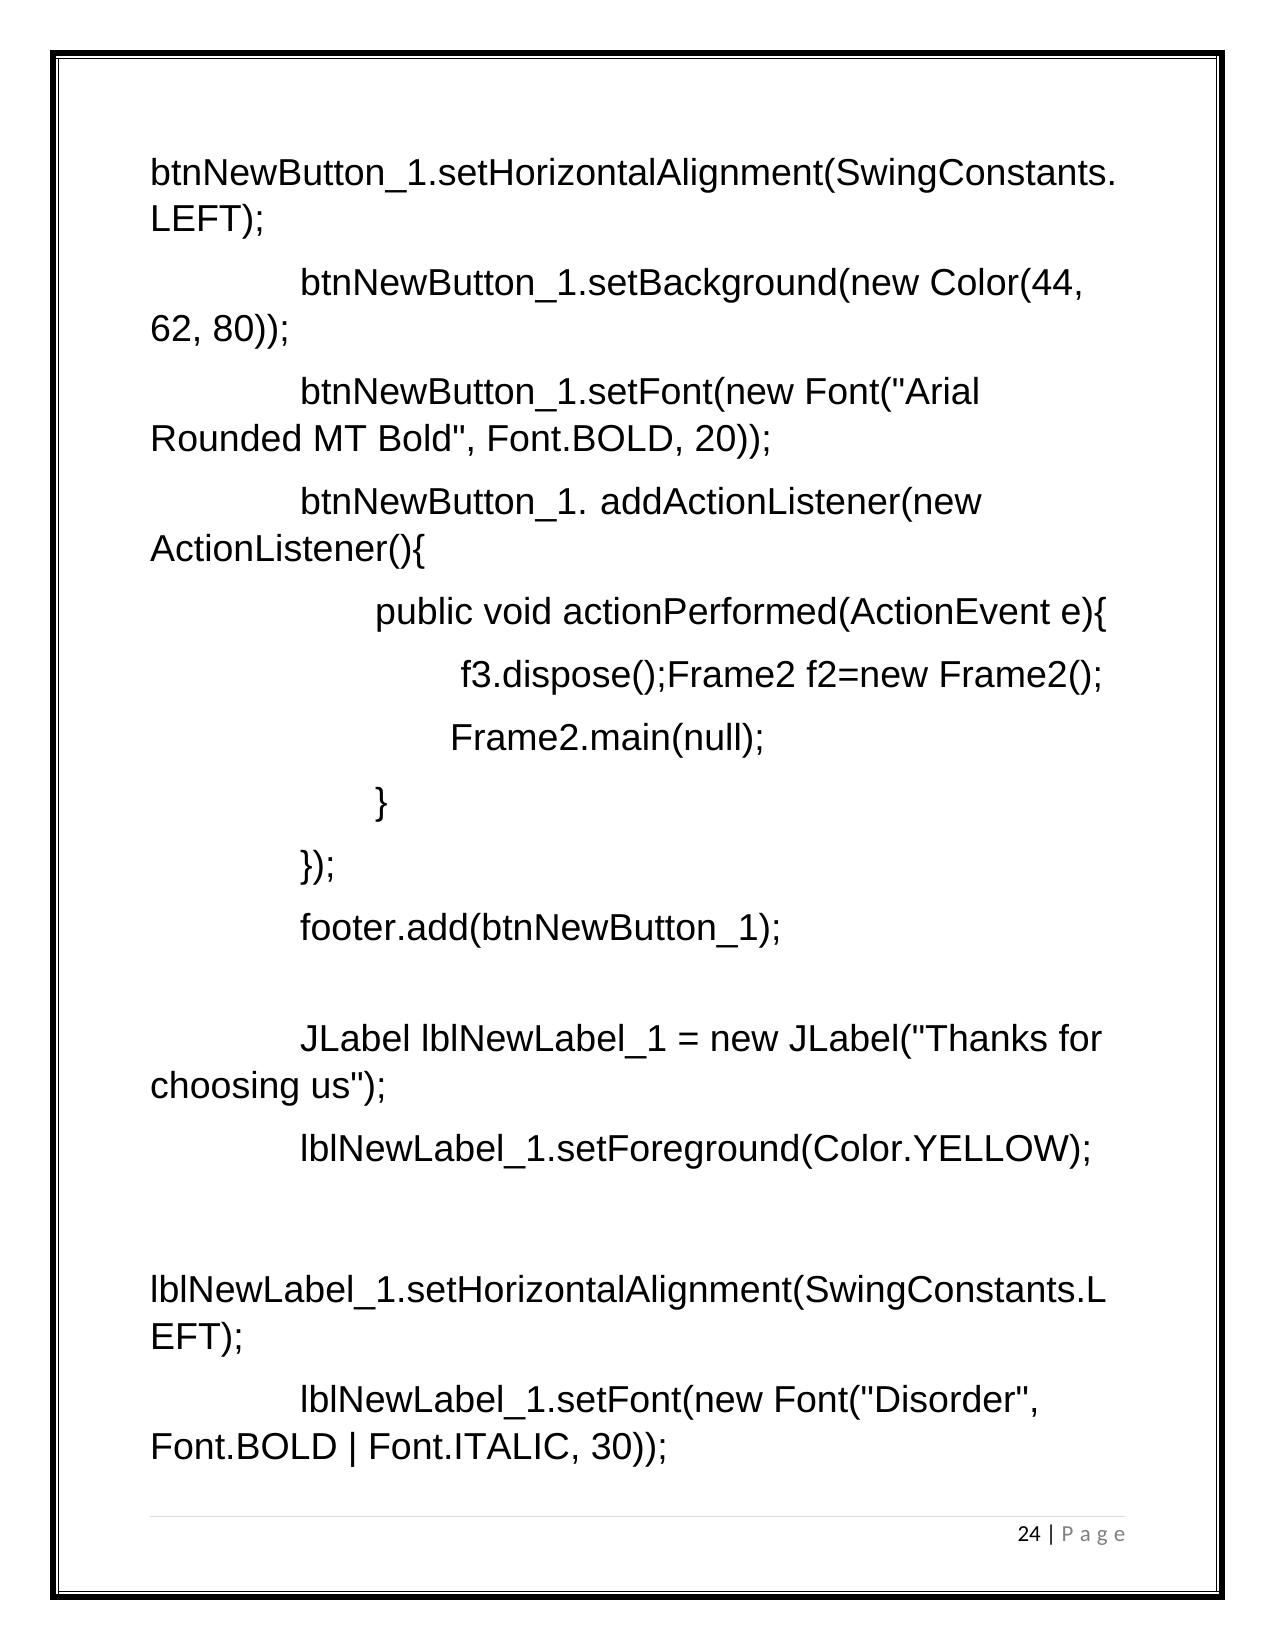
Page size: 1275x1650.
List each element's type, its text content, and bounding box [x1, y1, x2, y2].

text Frame2.main(null); [150, 716, 1125, 759]
text JLabel lblNewLabel_1 = new JLabel("Thanks for choosing us"); [150, 1017, 1125, 1106]
text lblNewLabel_1.setForeground(Color.YELLOW); [150, 1126, 1125, 1169]
text lblNewLabel_1.setFont(new Font("Disorder", Font.BOLD | Font.ITALIC, 30)); [150, 1377, 1125, 1467]
text btnNewButton_1.setBackground(new Color(44, 62, 80)); [150, 260, 1125, 349]
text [150, 150, 1125, 240]
text footer.add(btnNewButton_1); [150, 905, 1125, 948]
text } [150, 779, 1125, 822]
text }); [150, 842, 1125, 885]
text btnNewButton_1.setFont(new Font("Arial Rounded MT Bold", Font.BOLD, 20)); [150, 369, 1125, 459]
text lblNewLabel_1.setHorizontalAlignment(SwingConstants.LEFT); [150, 1190, 1125, 1357]
text f3.dispose();Frame2 f2=new Frame2(); [150, 652, 1125, 696]
text btnNewButton_1. addActionListener(new ActionListener(){ [150, 479, 1125, 569]
text public void actionPerformed(ActionEvent e){ [150, 589, 1125, 632]
